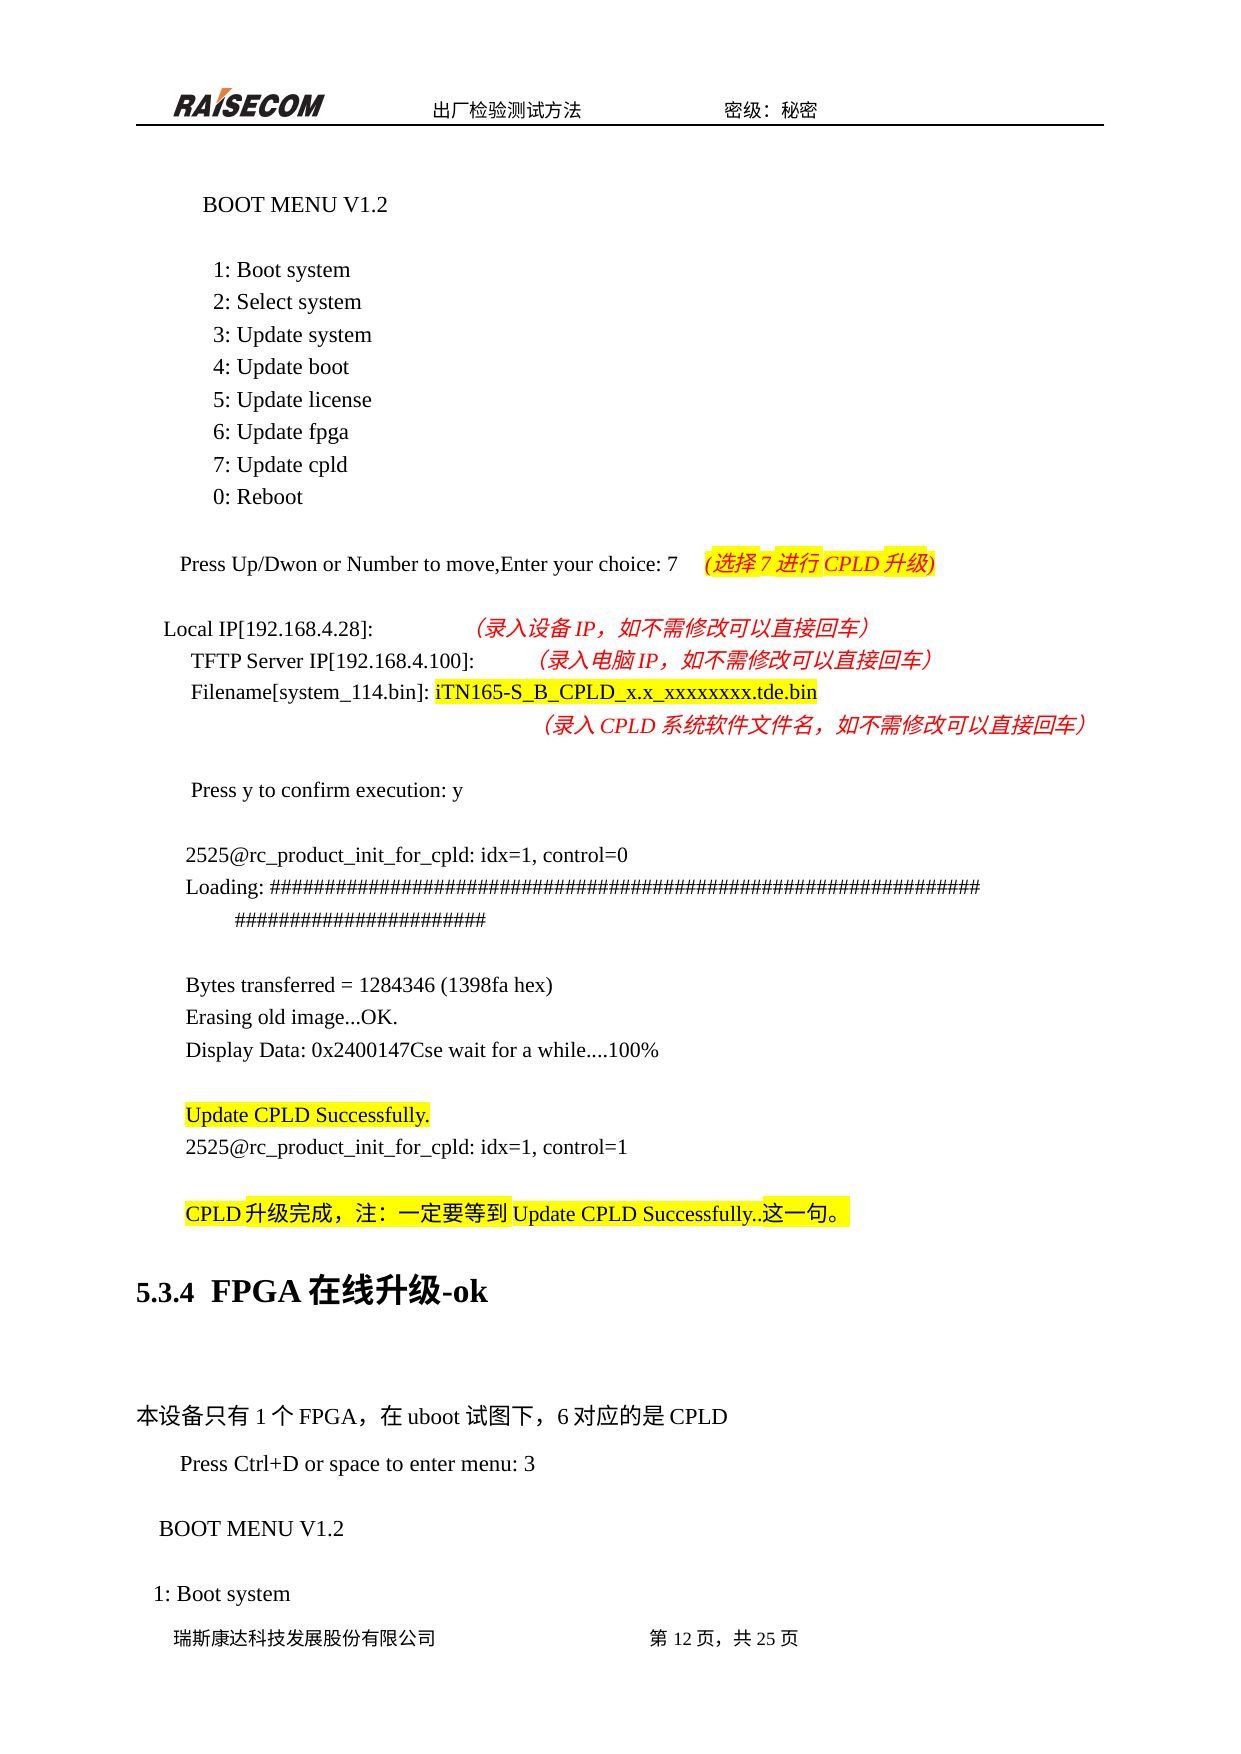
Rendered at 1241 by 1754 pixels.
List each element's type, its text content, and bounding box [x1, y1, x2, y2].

text Loading: ################################################################# [185, 870, 1104, 903]
text CPLD升级完成，注：一定要等到Update CPLD Successfully..这一句。 [185, 1195, 1104, 1228]
text （录入CPLD系统软件文件名，如不需修改可以直接回车） [136, 708, 1104, 740]
text 5: Update license [196, 383, 1104, 415]
text 7: Update cpld [196, 448, 1104, 480]
subtitle FPGA在线升级-ok [136, 1255, 1104, 1320]
text 4: Update boot [196, 350, 1104, 383]
text BOOT MENU V1.2 [136, 1512, 1104, 1545]
text Erasing old image...OK. [185, 1000, 1104, 1033]
text Press y to confirm execution: y [136, 773, 1104, 805]
text 2525@rc_product_init_for_cpld: idx=1, control=1 [185, 1130, 1104, 1163]
text 0: Reboot [196, 480, 1104, 513]
text 1: Boot system [196, 253, 1104, 285]
text 2: Select system [196, 285, 1104, 318]
text 2525@rc_product_init_for_cpld: idx=1, control=0 [185, 838, 1104, 870]
text Local IP[192.168.4.28]: （录入设备IP，如不需修改可以直接回车） [136, 610, 1104, 643]
text TFTP Server IP[192.168.4.100]: （录入电脑IP，如不需修改可以直接回车） [136, 643, 1104, 675]
text Update CPLD Successfully. [185, 1098, 1104, 1130]
text Bytes transferred = 1284346 (1398fa hex) [185, 968, 1104, 1000]
text 3: Update system [196, 318, 1104, 350]
text Filename[system_114.bin]: iTN165-S_B_CPLD_x.x_xxxxxxxx.tde.bin [136, 675, 1104, 708]
text Display Data: 0x2400147Cse wait for a while....100% [185, 1033, 1104, 1065]
text BOOT MENU V1.2 [179, 188, 1104, 220]
text Press Up/Dwon or Number to move,Enter your choice: 7 (选择7进行CPLD升级) [179, 545, 1104, 578]
text Press Ctrl+D or space to enter menu: 3 [179, 1447, 1104, 1480]
picture [173, 88, 325, 117]
text 本设备只有1个FPGA，在uboot 试图下，6对应的是CPLD [136, 1382, 1104, 1447]
text ####################### [185, 903, 1104, 935]
text 1: Boot system [136, 1577, 1104, 1610]
text 6: Update fpga [196, 415, 1104, 448]
